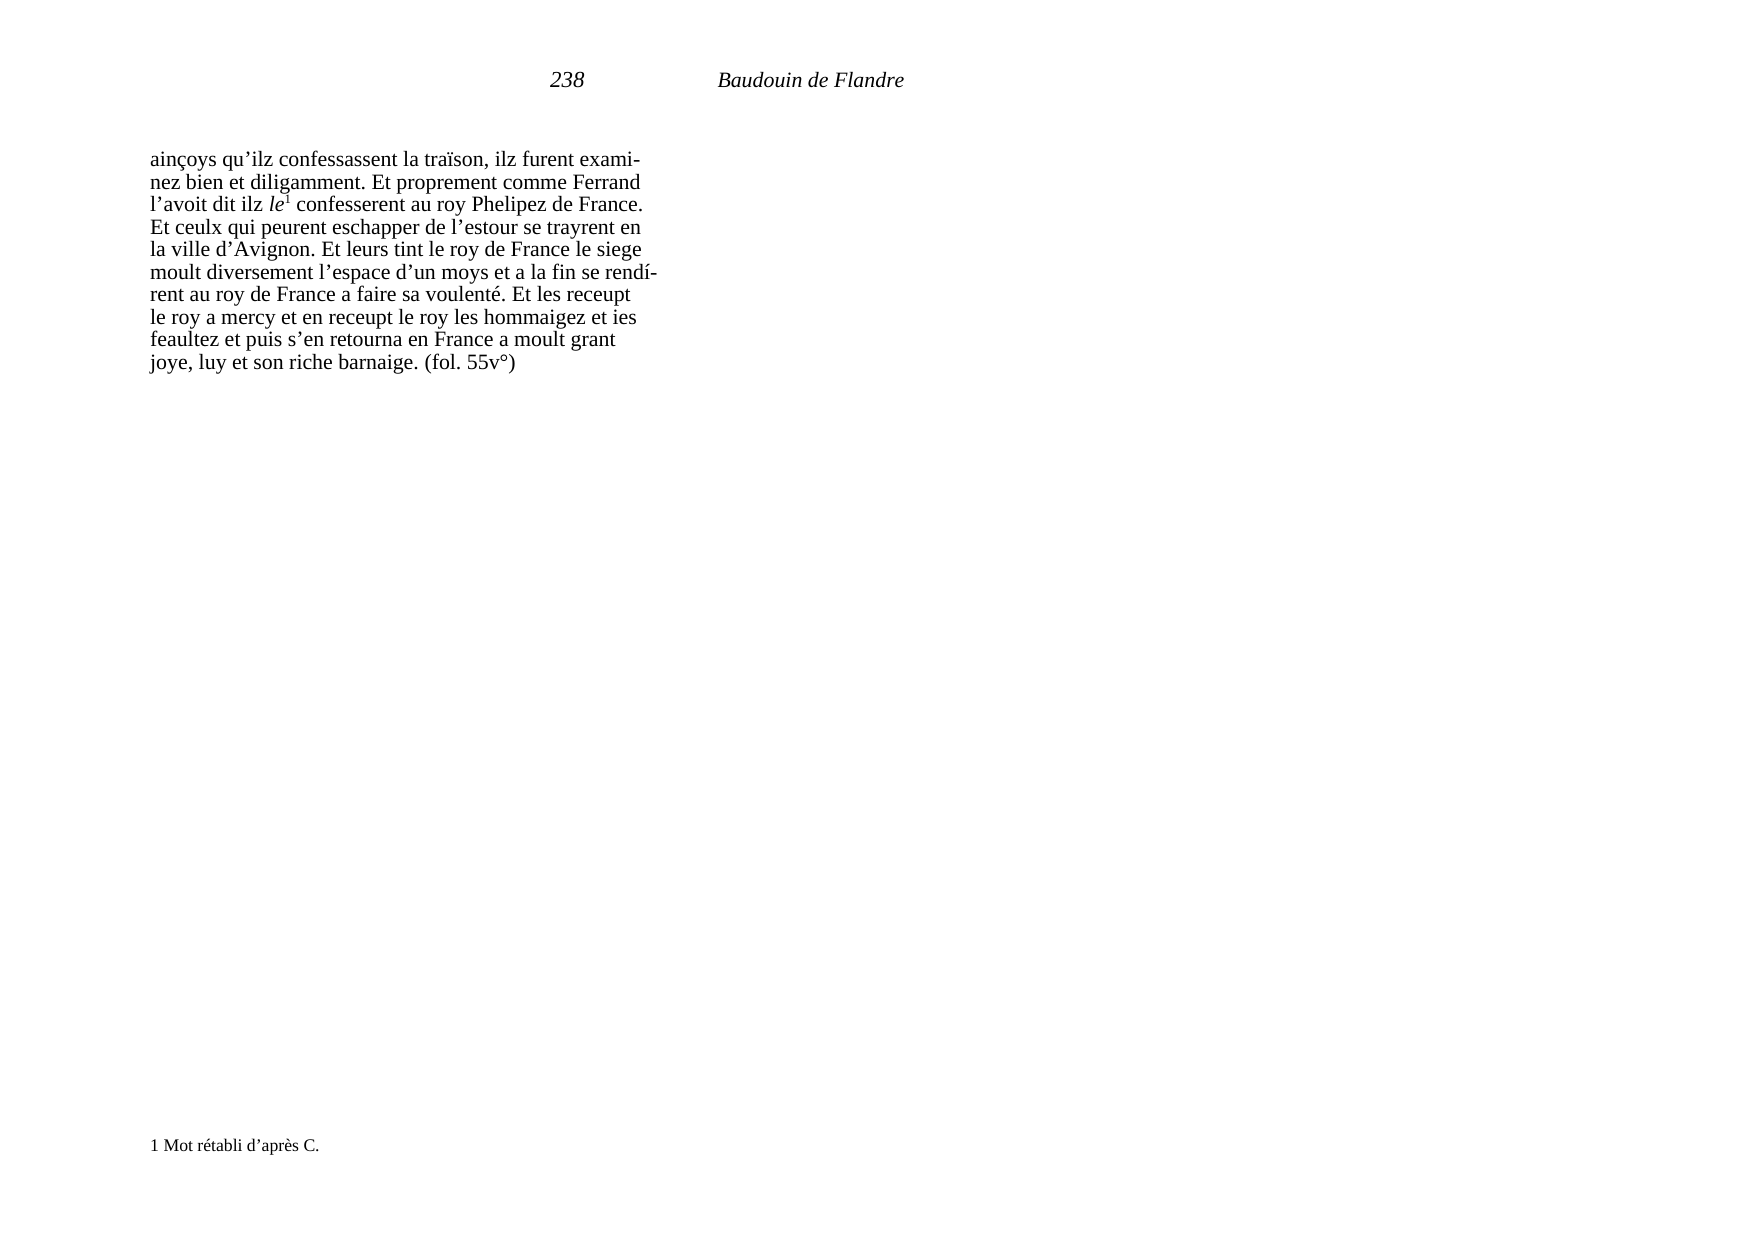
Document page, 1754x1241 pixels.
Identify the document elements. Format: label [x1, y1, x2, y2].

text [150, 149, 1604, 374]
